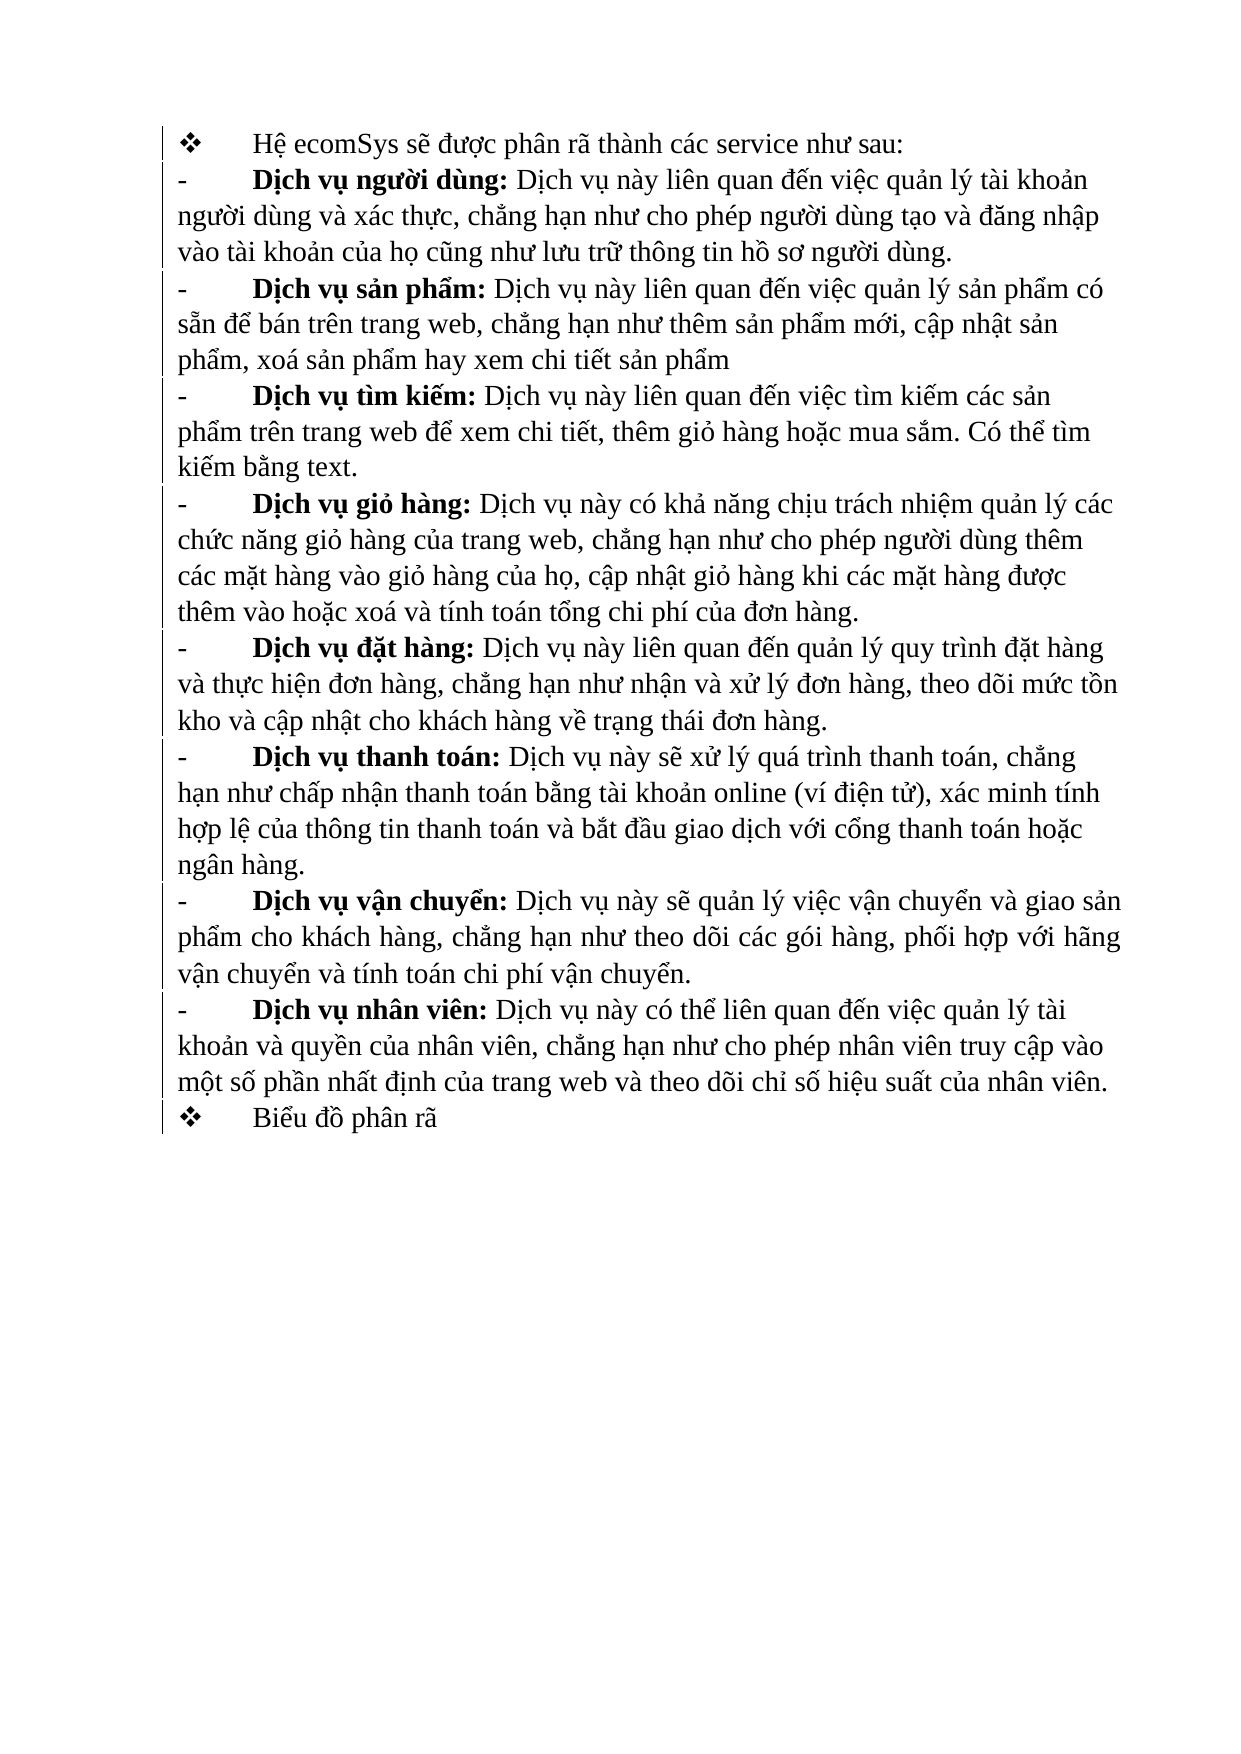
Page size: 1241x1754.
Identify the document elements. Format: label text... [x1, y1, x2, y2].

list Dịch vụ sản phẩm: Dịch vụ này liên quan đến việc quản lý sản phẩm có sẵn để bán trên trang web, chẳng hạn như thêm sản phẩm mới, cập nhật sản phẩm, xoá sản phẩm hay xem chi tiết sản phẩm [177, 271, 1122, 376]
list Dịch vụ nhân viên: Dịch vụ này có thể liên quan đến việc quản lý tài khoản và quyền của nhân viên, chẳng hạn như cho phép nhân viên truy cập vào một số phần nhất định của trang web và theo dõi chỉ số hiệu suất của nhân viên. [177, 992, 1122, 1098]
list Hệ ecomSys sẽ được phân rã thành các service như sau: [177, 126, 1122, 160]
list Biểu đồ phân rã [177, 1100, 1122, 1134]
list Dịch vụ người dùng: Dịch vụ này liên quan đến việc quản lý tài khoản người dùng và xác thực, chẳng hạn như cho phép người dùng tạo và đăng nhập vào tài khoản của họ cũng như lưu trữ thông tin hồ sơ người dùng. [177, 162, 1122, 268]
list Dịch vụ tìm kiếm: Dịch vụ này liên quan đến việc tìm kiếm các sản phẩm trên trang web để xem chi tiết, thêm giỏ hàng hoặc mua sắm. Có thể tìm kiếm bằng text. [177, 378, 1122, 483]
list Dịch vụ đặt hàng: Dịch vụ này liên quan đến quản lý quy trình đặt hàng và thực hiện đơn hàng, chẳng hạn như nhận và xử lý đơn hàng, theo dõi mức tồn kho và cập nhật cho khách hàng về trạng thái đơn hàng. [177, 630, 1122, 736]
list Dịch vụ vận chuyển: Dịch vụ này sẽ quản lý việc vận chuyển và giao sản phẩm cho khách hàng, chẳng hạn như theo dõi các gói hàng, phối hợp với hãng vận chuyển và tính toán chi phí vận chuyển. [177, 883, 1122, 989]
list Dịch vụ thanh toán: Dịch vụ này sẽ xử lý quá trình thanh toán, chẳng hạn như chấp nhận thanh toán bằng tài khoản online (ví điện tử), xác minh tính hợp lệ của thông tin thanh toán và bắt đầu giao dịch với cổng thanh toán hoặc ngân hàng. [177, 739, 1122, 881]
list Dịch vụ giỏ hàng: Dịch vụ này có khả năng chịu trách nhiệm quản lý các chức năng giỏ hàng của trang web, chẳng hạn như cho phép người dùng thêm các mặt hàng vào giỏ hàng của họ, cập nhật giỏ hàng khi các mặt hàng được thêm vào hoặc xoá và tính toán tổng chi phí của đơn hàng. [177, 486, 1122, 628]
